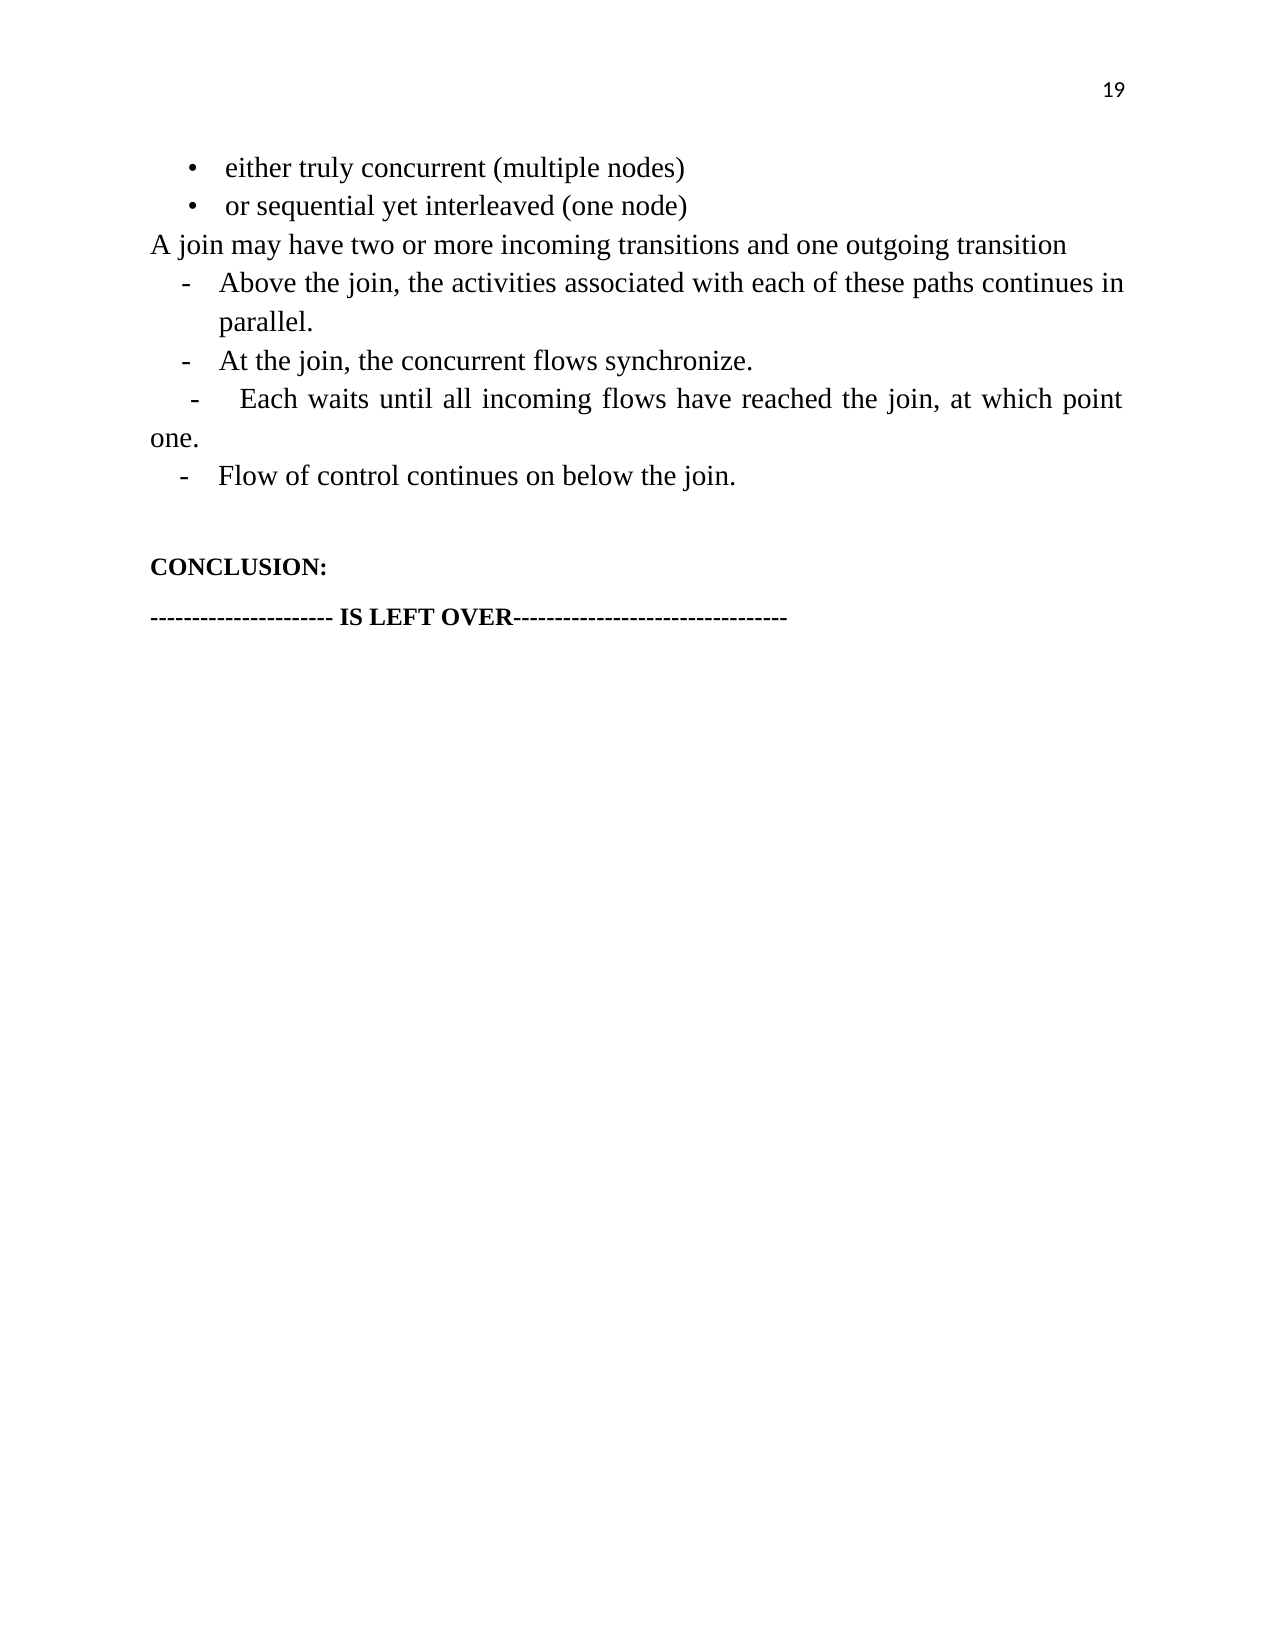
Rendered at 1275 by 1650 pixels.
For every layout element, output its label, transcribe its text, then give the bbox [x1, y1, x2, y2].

list Above the join, the activities associated with each of these paths continues in parallel. [181, 266, 1125, 338]
list either truly concurrent (multiple nodes) [187, 150, 1125, 183]
text ---------------------- IS LEFT OVER--------------------------------- [150, 602, 1125, 631]
text - Each waits until all incoming flows have reached the join, at which point one. [150, 381, 1125, 453]
list or sequential yet interleaved (one node) [187, 188, 1125, 222]
text - Flow of control continues on below the join. [150, 458, 1125, 492]
text CONCLUSION: [150, 552, 1125, 581]
text A join may have two or more incoming transitions and one outgoing transition [150, 227, 1125, 261]
list At the join, the concurrent flows synchronize. [181, 343, 1125, 376]
